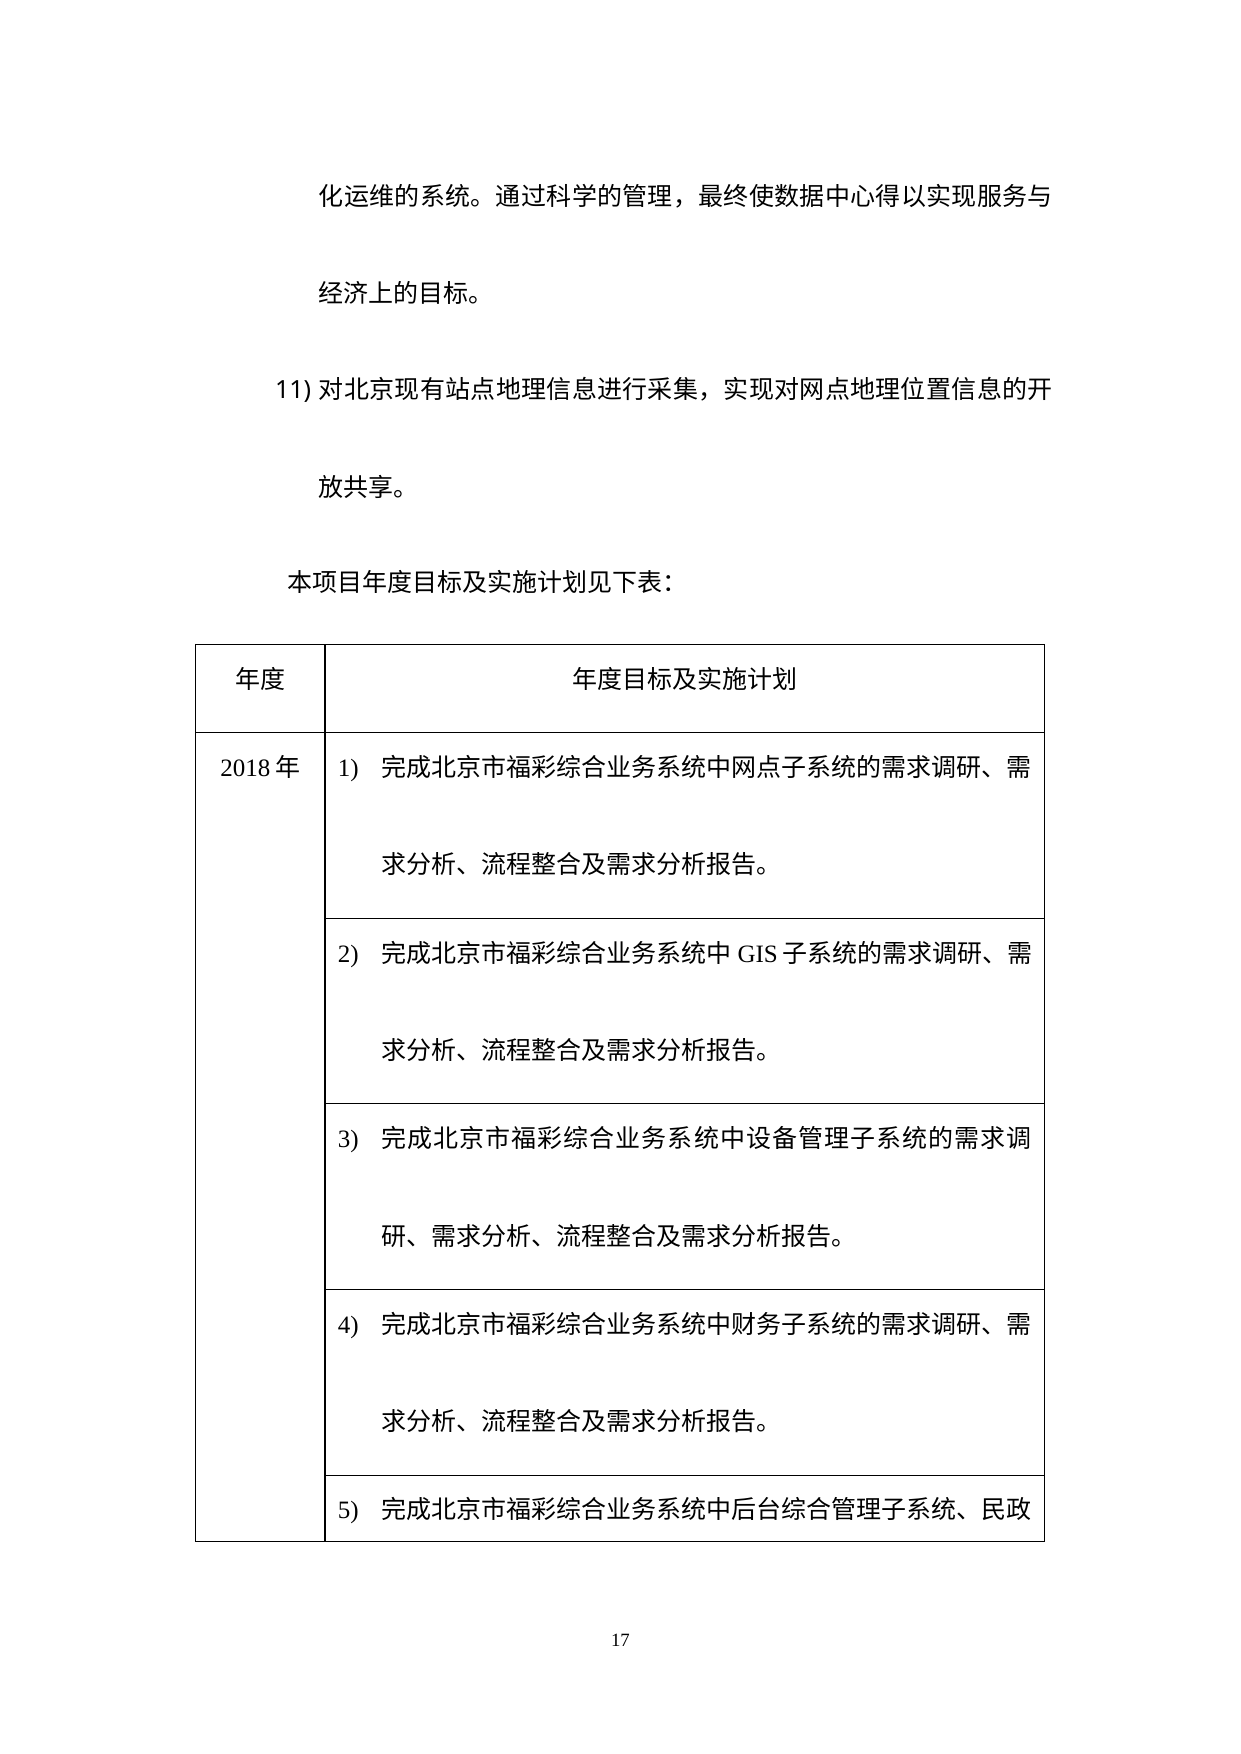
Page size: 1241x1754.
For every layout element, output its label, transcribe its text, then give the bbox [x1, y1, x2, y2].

table_cell 完成北京市福彩综合业务系统中网点子系统的需求调研、需求分析、流程整合及需求分析报告。 [326, 733, 1044, 918]
table_header 年度目标及实施计划 [326, 645, 1044, 732]
table_cell 完成北京市福彩综合业务系统中财务子系统的需求调研、需求分析、流程整合及需求分析报告。 [326, 1290, 1044, 1474]
table_cell 完成北京市福彩综合业务系统中设备管理子系统的需求调研、需求分析、流程整合及需求分析报告。 [326, 1104, 1044, 1289]
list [275, 162, 1053, 324]
table_cell 2018年 [196, 733, 324, 1541]
text 本项目年度目标及实施计划见下表： [187, 548, 1053, 613]
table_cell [326, 1476, 1044, 1541]
table_cell 完成北京市福彩综合业务系统中GIS子系统的需求调研、需求分析、流程整合及需求分析报告。 [326, 919, 1044, 1103]
list 对北京现有站点地理信息进行采集，实现对网点地理位置信息的开放共享。 [275, 355, 1053, 518]
table_header 年度 [196, 645, 324, 732]
